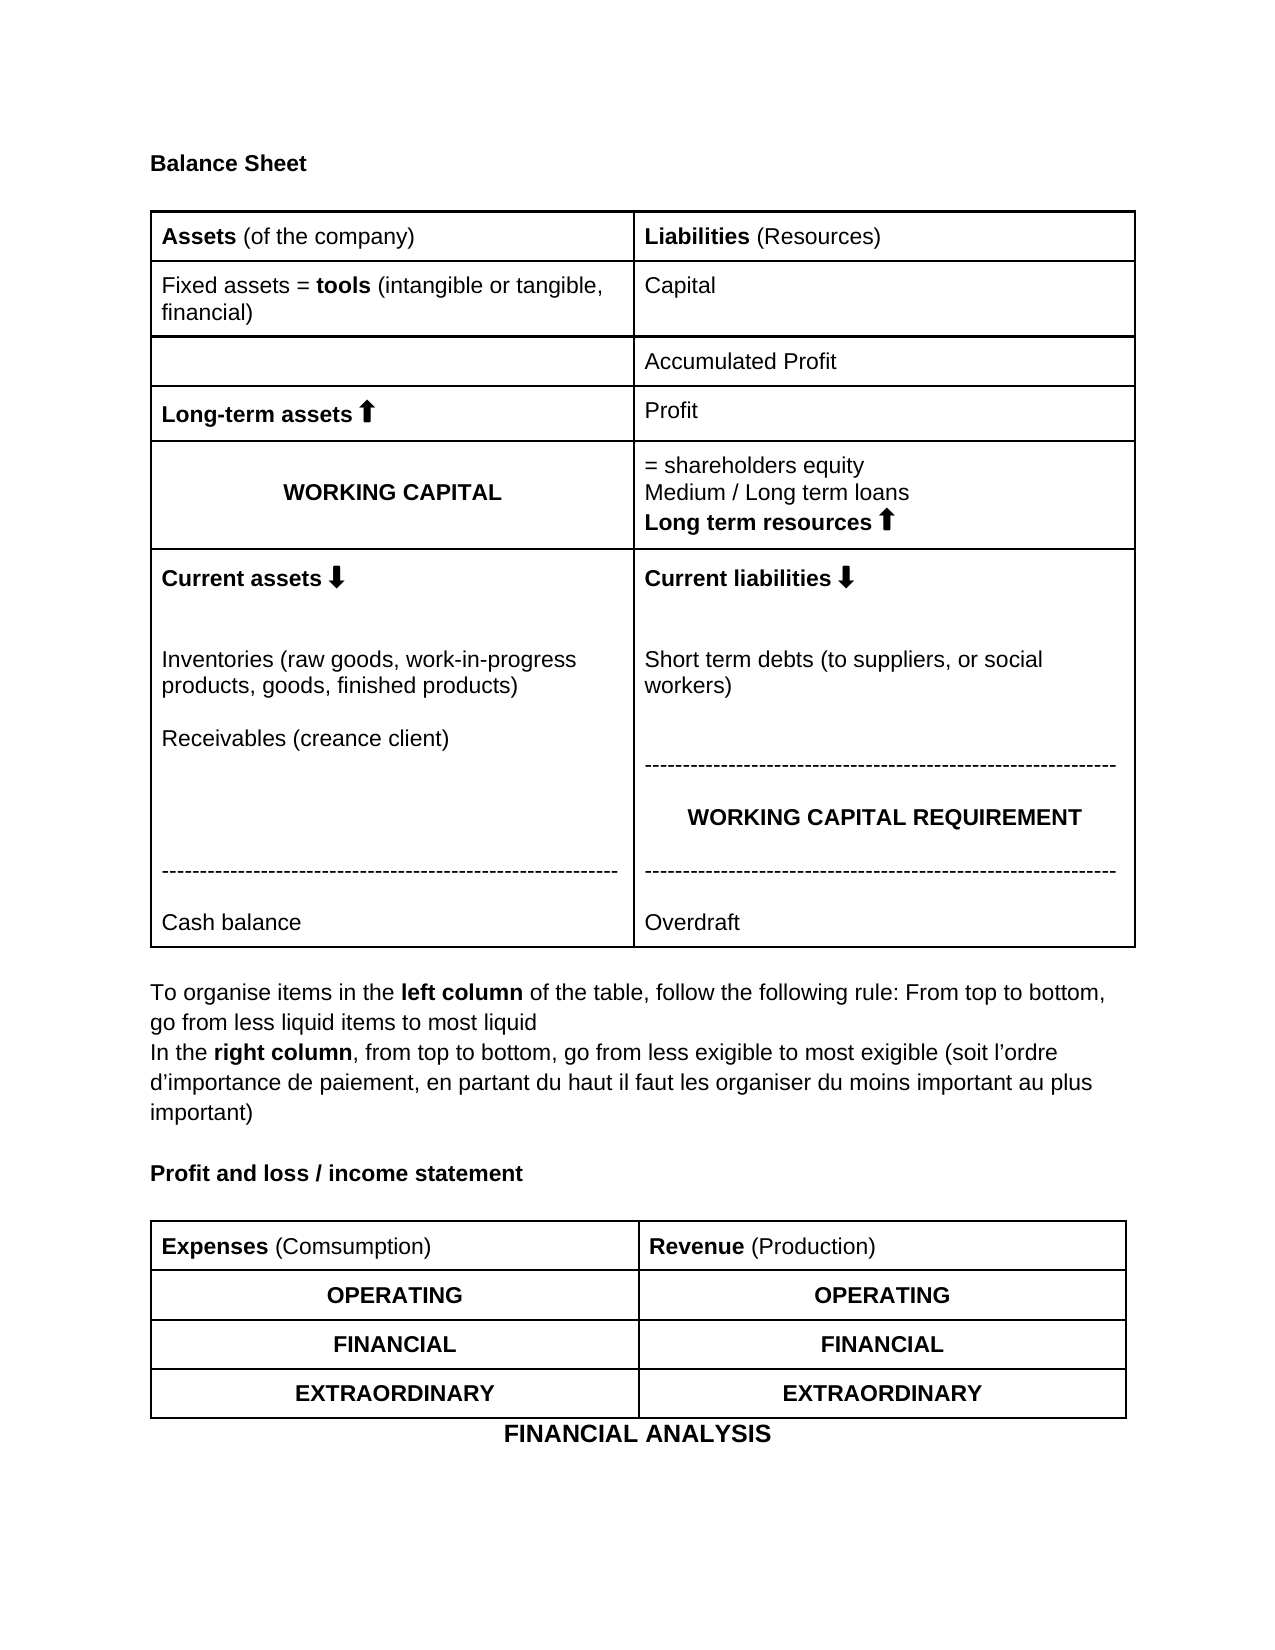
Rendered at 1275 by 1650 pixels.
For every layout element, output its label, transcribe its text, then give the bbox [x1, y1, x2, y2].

table_cell [152, 338, 633, 384]
table_cell FINANCIAL [640, 1321, 1125, 1368]
table_cell Capital [635, 262, 1134, 335]
text FINANCIAL ANALYSIS [150, 1419, 1125, 1448]
table_cell OPERATING [640, 1271, 1125, 1319]
table_cell OPERATING [152, 1271, 638, 1319]
table_cell Long-term assets ⬆ [152, 387, 633, 440]
text Profit and loss / income statement [150, 1160, 1125, 1186]
table_cell = shareholders equity Medium / Long term loans Long term resources ⬆ [635, 442, 1134, 548]
table_header Assets (of the company) [152, 213, 633, 260]
table_cell WORKING CAPITAL [152, 442, 633, 548]
table_header Revenue (Production) [640, 1222, 1125, 1269]
table_cell EXTRAORDINARY [152, 1370, 638, 1417]
table_cell EXTRAORDINARY [640, 1370, 1125, 1417]
table_header Expenses (Comsumption) [152, 1222, 638, 1269]
table_cell FINANCIAL [152, 1321, 638, 1368]
table_cell Fixed assets = tools (intangible or tangible, financial) [152, 262, 633, 335]
table_cell Current liabilities ⬇ Short term debts (to suppliers, or social workers) -------------------------------------------------------------- WORKING CAPITAL REQUIREMENT -------------------------------------------------------------- Overdraft [635, 550, 1134, 946]
text In the right column, from top to bottom, go from less exigible to most exigible (soit l’ordre d’importance de paiement, en partant du haut il faut les organiser du moins important au plus important) [150, 1039, 1125, 1126]
text To organise items in the left column of the table, follow the following rule: From top to bottom, go from less liquid items to most liquid [150, 978, 1125, 1035]
text Balance Sheet [150, 150, 1125, 176]
table_cell Profit [635, 387, 1134, 440]
table_header Liabilities (Resources) [635, 213, 1134, 260]
table_cell Accumulated Profit [635, 338, 1134, 384]
table_cell Current assets ⬇ Inventories (raw goods, work-in-progress products, goods, finished products) Receivables (creance client) ------------------------------------------------------------ Cash balance [152, 550, 633, 946]
